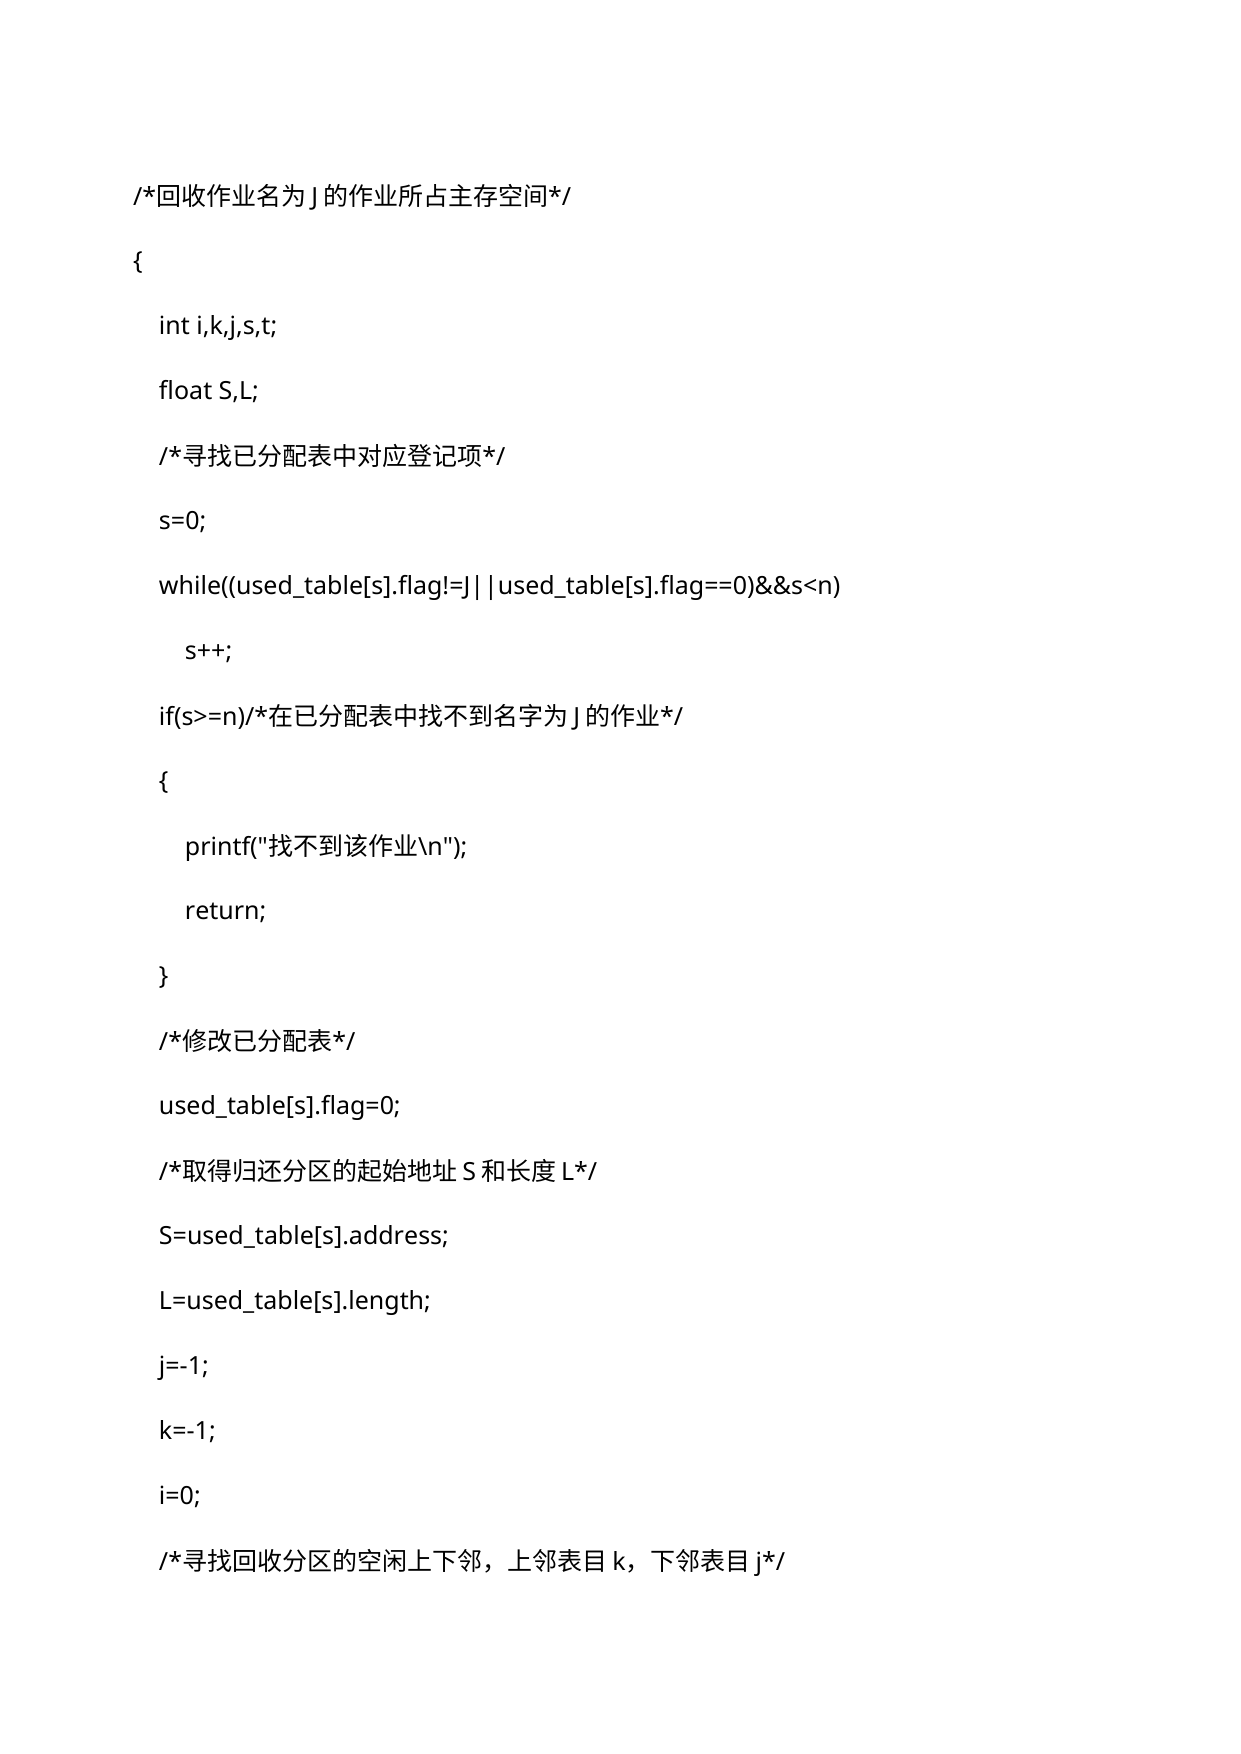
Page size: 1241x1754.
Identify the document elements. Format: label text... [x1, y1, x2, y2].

text used_table[s].flag=0; [133, 1072, 1122, 1137]
text S=used_table[s].address; [133, 1202, 1122, 1267]
text /*取得归还分区的起始地址S和长度L*/ [133, 1137, 1122, 1202]
text s++; [133, 617, 1122, 682]
text /*修改已分配表*/ [133, 1007, 1122, 1072]
text while((used_table[s].flag!=J||used_table[s].flag==0)&&s<n) [133, 552, 1122, 617]
text { [133, 747, 1122, 812]
text } [133, 942, 1122, 1007]
text printf("找不到该作业\n"); [133, 812, 1122, 877]
text k=-1; [133, 1397, 1122, 1462]
text j=-1; [133, 1332, 1122, 1397]
text /*回收作业名为J的作业所占主存空间*/ [133, 162, 1122, 227]
text i=0; [133, 1462, 1122, 1527]
text { [133, 227, 1122, 292]
text if(s>=n)/*在已分配表中找不到名字为J的作业*/ [133, 682, 1122, 747]
text /*寻找已分配表中对应登记项*/ [133, 422, 1122, 487]
text L=used_table[s].length; [133, 1267, 1122, 1332]
text return; [133, 877, 1122, 942]
text s=0; [133, 487, 1122, 552]
text /*寻找回收分区的空闲上下邻，上邻表目k，下邻表目j*/ [133, 1527, 1122, 1592]
text int i,k,j,s,t; [133, 292, 1122, 357]
text float S,L; [133, 357, 1122, 422]
